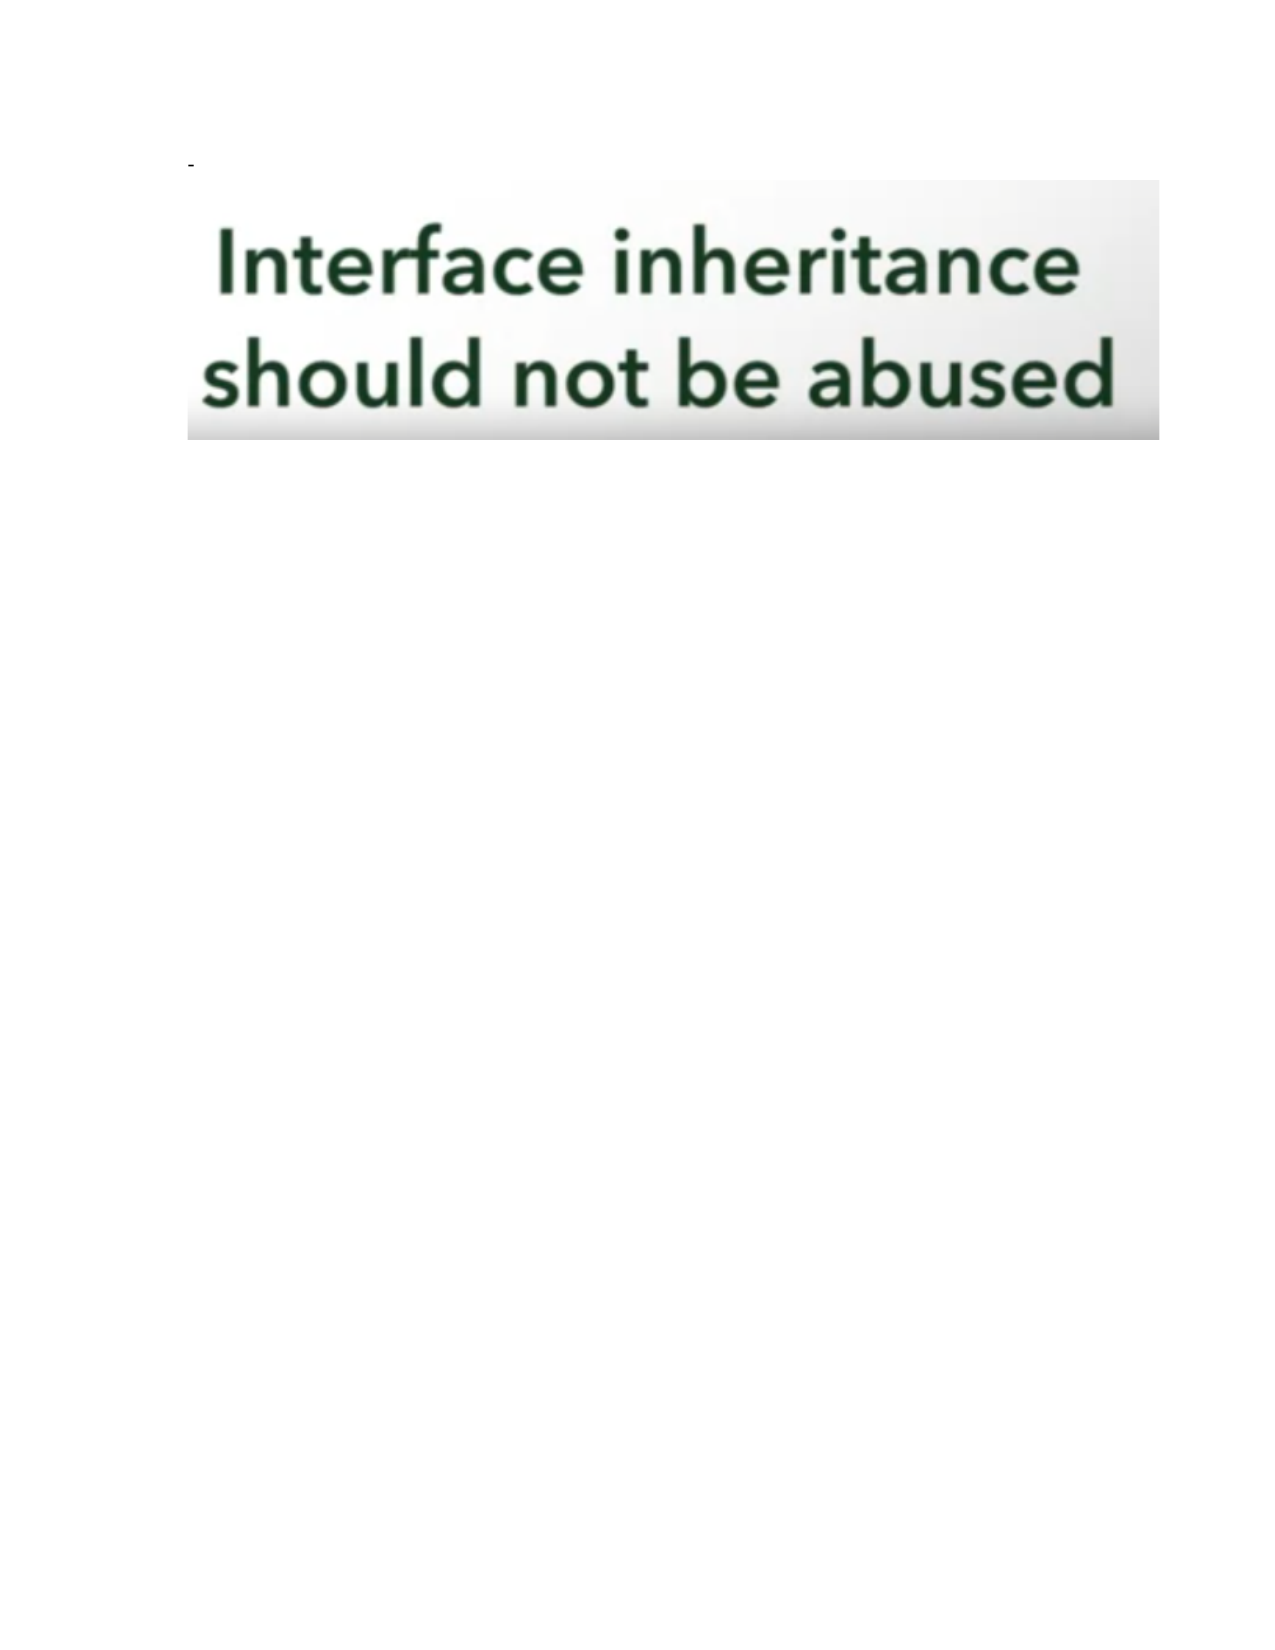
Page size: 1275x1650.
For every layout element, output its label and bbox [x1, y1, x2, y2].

picture [187, 180, 1160, 440]
